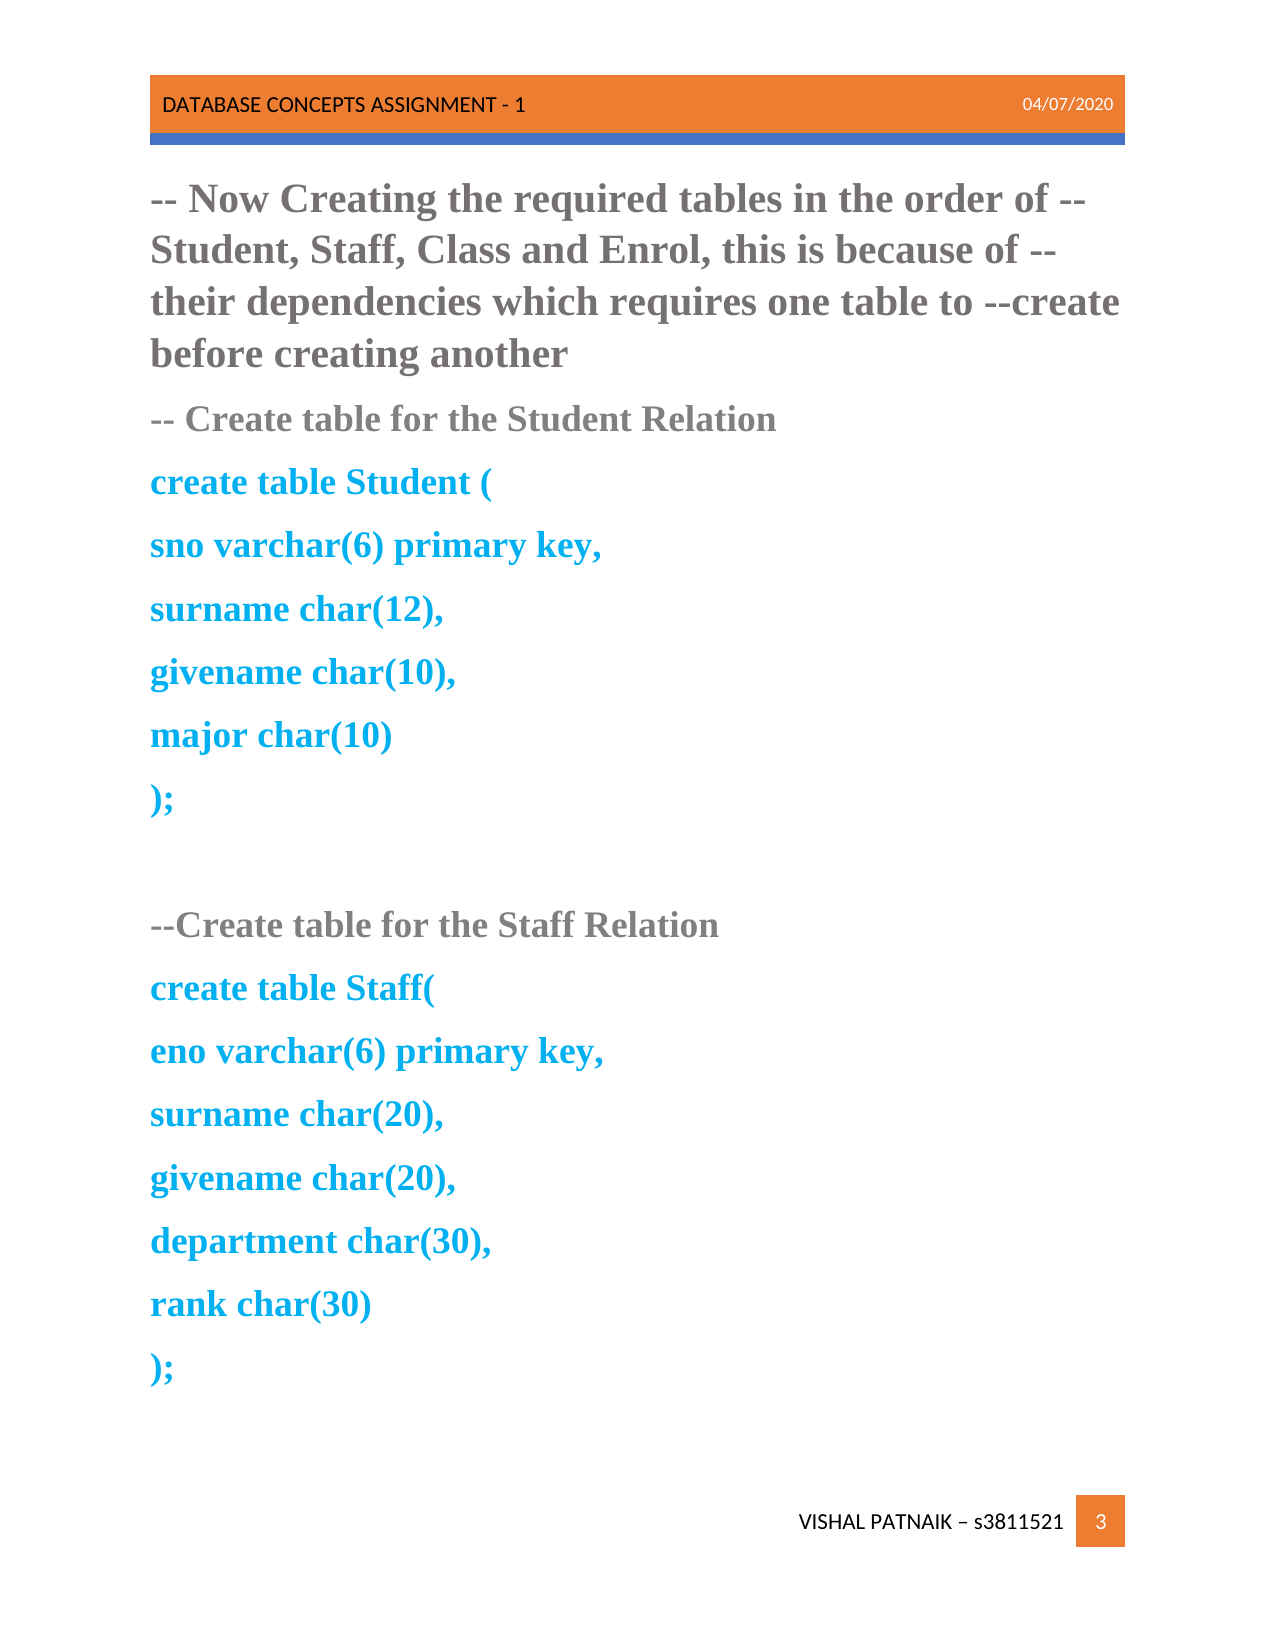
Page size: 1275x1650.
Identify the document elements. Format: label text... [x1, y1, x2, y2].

text surname char(20), [150, 1092, 1125, 1135]
text major char(10) [150, 712, 1125, 756]
text givename char(20), [150, 1155, 1125, 1198]
text rank char(30) [150, 1282, 1125, 1325]
text givename char(10), [150, 649, 1125, 692]
text ); [150, 776, 1125, 819]
text --Create table for the Staff Relation [150, 902, 1125, 945]
text -- Create table for the Student Relation [150, 396, 1125, 439]
text create table Staff( [150, 965, 1125, 1008]
text surname char(12), [150, 586, 1125, 629]
text eno varchar(6) primary key, [150, 1029, 1125, 1072]
text department char(30), [150, 1218, 1125, 1261]
text create table Student ( [150, 459, 1125, 503]
text sno varchar(6) primary key, [150, 523, 1125, 566]
text ); [150, 1345, 1125, 1388]
text -- Now Creating the required tables in the order of --Student, Staff, Class and Enrol, this is because of --their dependencies which requires one table to --create before creating another [150, 173, 1125, 376]
